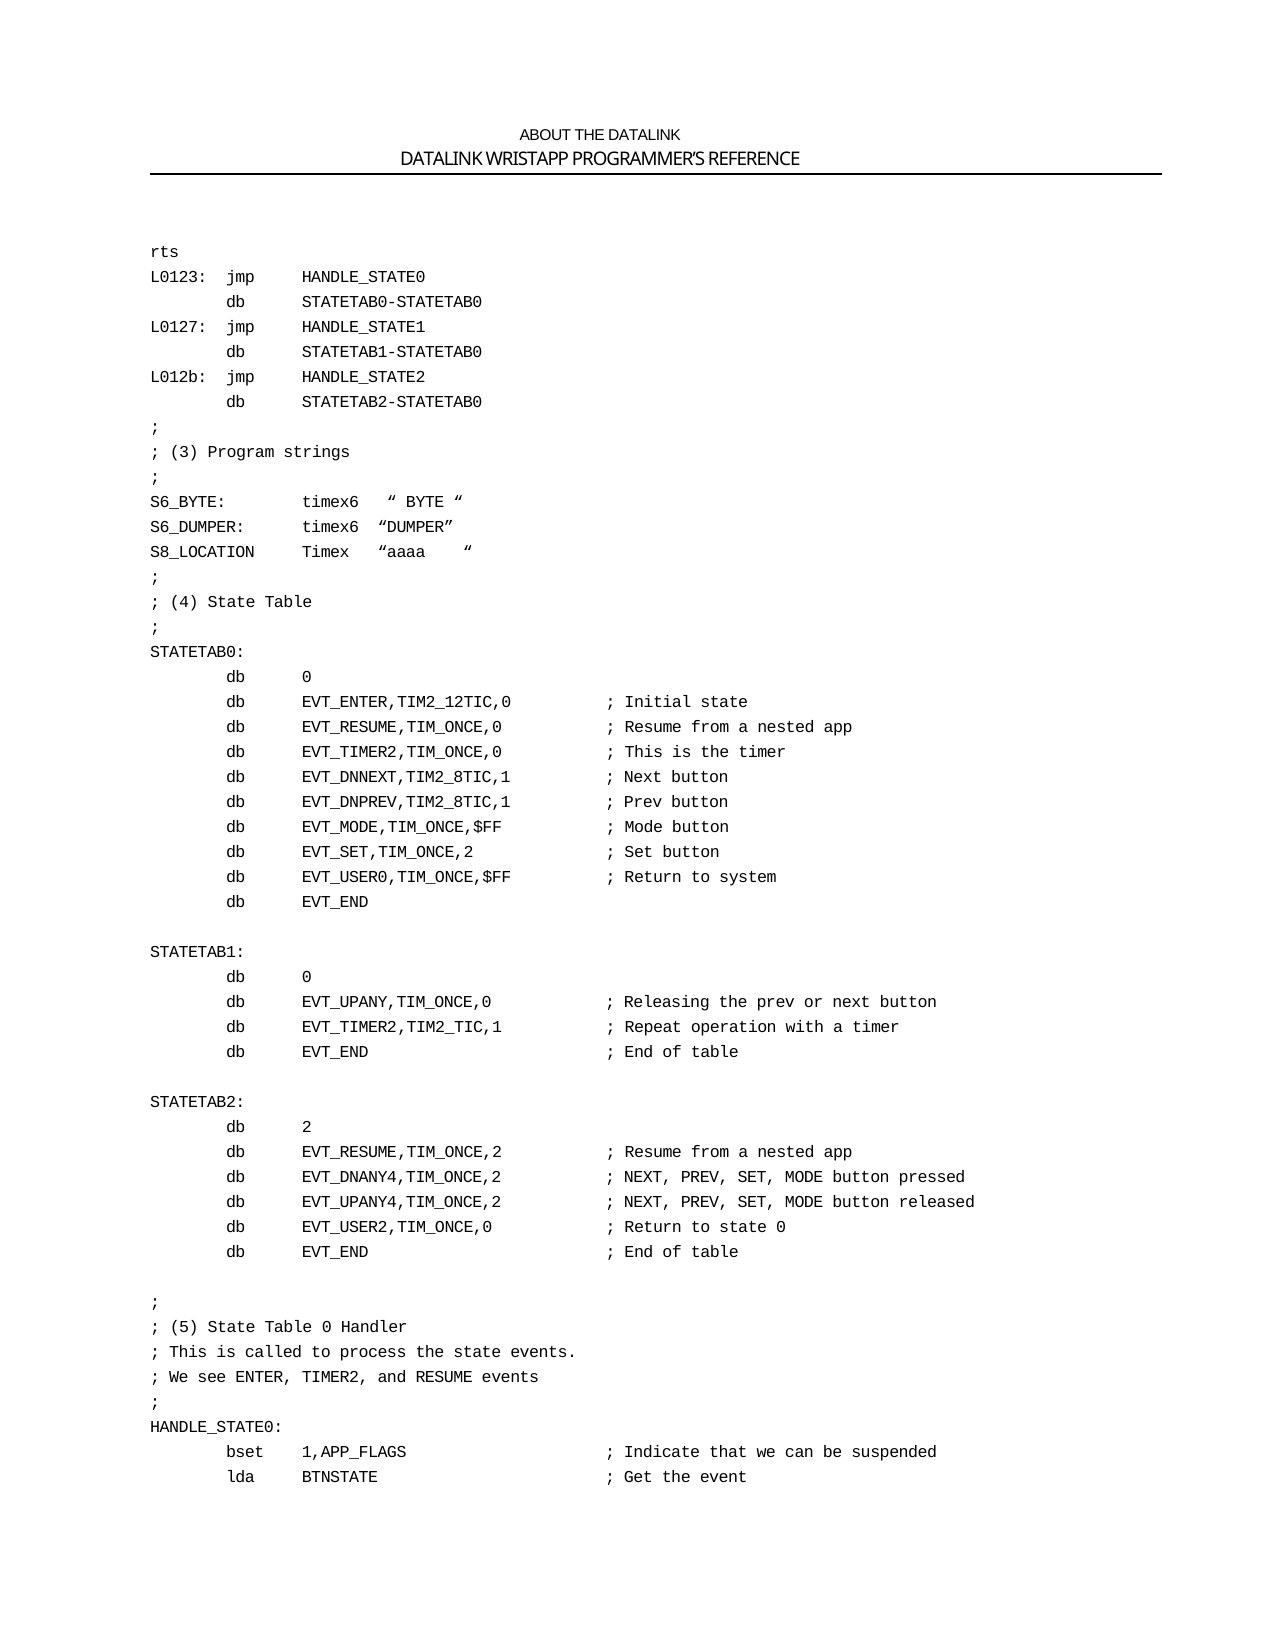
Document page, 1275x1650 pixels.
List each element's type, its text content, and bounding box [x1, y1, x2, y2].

text ; (3) Program strings [150, 437, 1162, 462]
text rts [150, 237, 1162, 262]
text db EVT_USER2,TIM_ONCE,0 ; Return to state 0 [150, 1212, 1162, 1237]
text bset 1,APP_FLAGS ; Indicate that we can be suspended [150, 1437, 1162, 1462]
text db EVT_USER0,TIM_ONCE,$FF ; Return to system [150, 862, 1162, 887]
text ; [150, 562, 1162, 587]
text db 0 [150, 662, 1162, 687]
text STATETAB1: [150, 937, 1162, 962]
text db EVT_SET,TIM_ONCE,2 ; Set button [150, 837, 1162, 862]
text ; [150, 412, 1162, 437]
text ; [150, 1387, 1162, 1412]
text db STATETAB2-STATETAB0 [150, 387, 1162, 412]
text db EVT_ENTER,TIM2_12TIC,0 ; Initial state [150, 687, 1162, 712]
text L0123: jmp HANDLE_STATE0 [150, 262, 1162, 287]
text STATETAB2: [150, 1087, 1162, 1112]
text db EVT_END [150, 887, 1162, 912]
text ; This is called to process the state events. [150, 1337, 1162, 1362]
text S6_BYTE: timex6 “ BYTE “ [150, 487, 1162, 512]
text lda BTNSTATE ; Get the event [150, 1462, 1162, 1487]
text ; We see ENTER, TIMER2, and RESUME events [150, 1362, 1162, 1387]
text db STATETAB0-STATETAB0 [150, 287, 1162, 312]
text HANDLE_STATE0: [150, 1412, 1162, 1437]
text L012b: jmp HANDLE_STATE2 [150, 362, 1162, 387]
text db 0 [150, 962, 1162, 987]
text ; [150, 612, 1162, 637]
text db EVT_DNPREV,TIM2_8TIC,1 ; Prev button [150, 787, 1162, 812]
text S6_DUMPER: timex6 “DUMPER” [150, 512, 1162, 537]
text S8_LOCATION Timex “aaaa “ [150, 537, 1162, 562]
text db EVT_END ; End of table [150, 1037, 1162, 1062]
text ; (4) State Table [150, 587, 1162, 612]
text db EVT_UPANY4,TIM_ONCE,2 ; NEXT, PREV, SET, MODE button released [150, 1187, 1162, 1212]
text ; [150, 1287, 1162, 1312]
text db EVT_DNANY4,TIM_ONCE,2 ; NEXT, PREV, SET, MODE button pressed [150, 1162, 1162, 1187]
text ; [150, 462, 1162, 487]
text db EVT_DNNEXT,TIM2_8TIC,1 ; Next button [150, 762, 1162, 787]
text L0127: jmp HANDLE_STATE1 [150, 312, 1162, 337]
text db EVT_RESUME,TIM_ONCE,0 ; Resume from a nested app [150, 712, 1162, 737]
text db EVT_MODE,TIM_ONCE,$FF ; Mode button [150, 812, 1162, 837]
text db EVT_UPANY,TIM_ONCE,0 ; Releasing the prev or next button [150, 987, 1162, 1012]
text ; (5) State Table 0 Handler [150, 1312, 1162, 1337]
text db 2 [150, 1112, 1162, 1137]
text db STATETAB1-STATETAB0 [150, 337, 1162, 362]
text db EVT_RESUME,TIM_ONCE,2 ; Resume from a nested app [150, 1137, 1162, 1162]
text db EVT_END ; End of table [150, 1237, 1162, 1262]
text STATETAB0: [150, 637, 1162, 662]
text db EVT_TIMER2,TIM_ONCE,0 ; This is the timer [150, 737, 1162, 762]
text db EVT_TIMER2,TIM2_TIC,1 ; Repeat operation with a timer [150, 1012, 1162, 1037]
